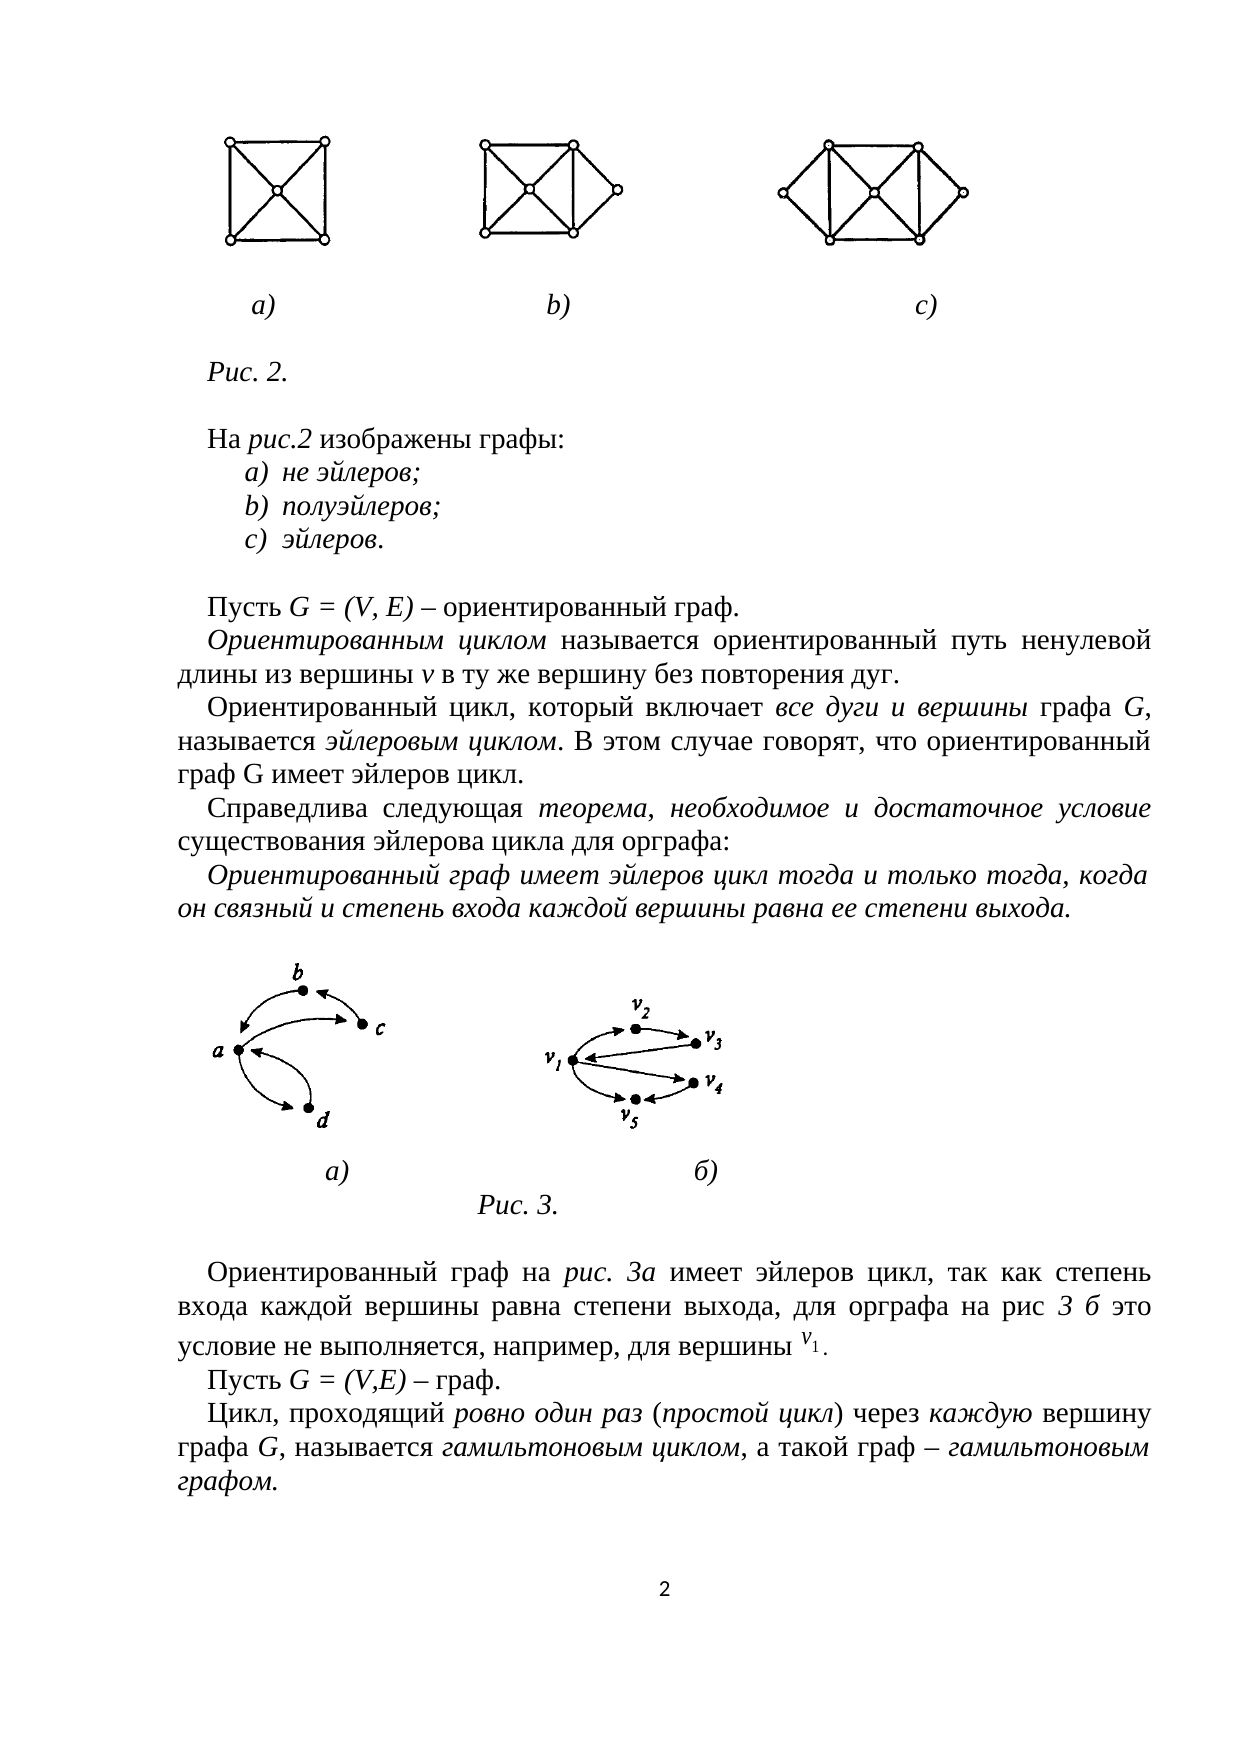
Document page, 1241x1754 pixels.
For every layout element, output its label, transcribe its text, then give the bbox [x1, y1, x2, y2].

text а) b) c) [177, 287, 1152, 320]
text Ориентированный граф имеет эйлеров цикл тогда и только тогда, когда он связный и степень входа каждой вершины равна ее степени выхода. [177, 857, 1152, 924]
picture [206, 957, 753, 1154]
list эйлеров. [244, 522, 1152, 555]
text Рис. 3. [402, 1187, 1152, 1221]
list полуэйлеров; [244, 488, 1152, 522]
text Цикл, проходящий ровно один раз (простой цикл) через каждую вершину графа G, называется гамильтоновым циклом, а такой граф – гамильтоновым графом. [177, 1396, 1152, 1496]
list не эйлеров; [244, 454, 1152, 488]
text Справедлива следующая теорема, необходимое и достаточное условие существования эйлерова цикла для орграфа: [177, 790, 1152, 857]
picture [472, 135, 628, 254]
text а) б) [177, 1153, 1152, 1187]
text Пусть G = (V,E) – граф. [177, 1362, 1152, 1396]
list Пусть G = (V, E) – ориентированный граф. [177, 589, 1152, 622]
picture [767, 132, 988, 254]
text Ориентированный граф на рис. 3а имеет эйлеров цикл, так как степень входа каждой вершины равна степени выхода, для орграфа на рис 3 б это условие не выполняется, например, для вершины . [177, 1254, 1152, 1362]
text Рис. 2. [177, 354, 1152, 387]
list Ориентированным циклом называется ориентированный путь ненулевой длины из вершины v в ту же вершину без повторения дуг. [177, 622, 1152, 689]
text Ориентированный цикл, который включает все дуги и вершины графа G, называется эйлеровым циклом. В этом случае говорят, что ориентированный граф G имеет эйлеров цикл. [177, 689, 1152, 790]
text На рис.2 изображены графы: [177, 421, 1152, 454]
picture [206, 118, 349, 254]
